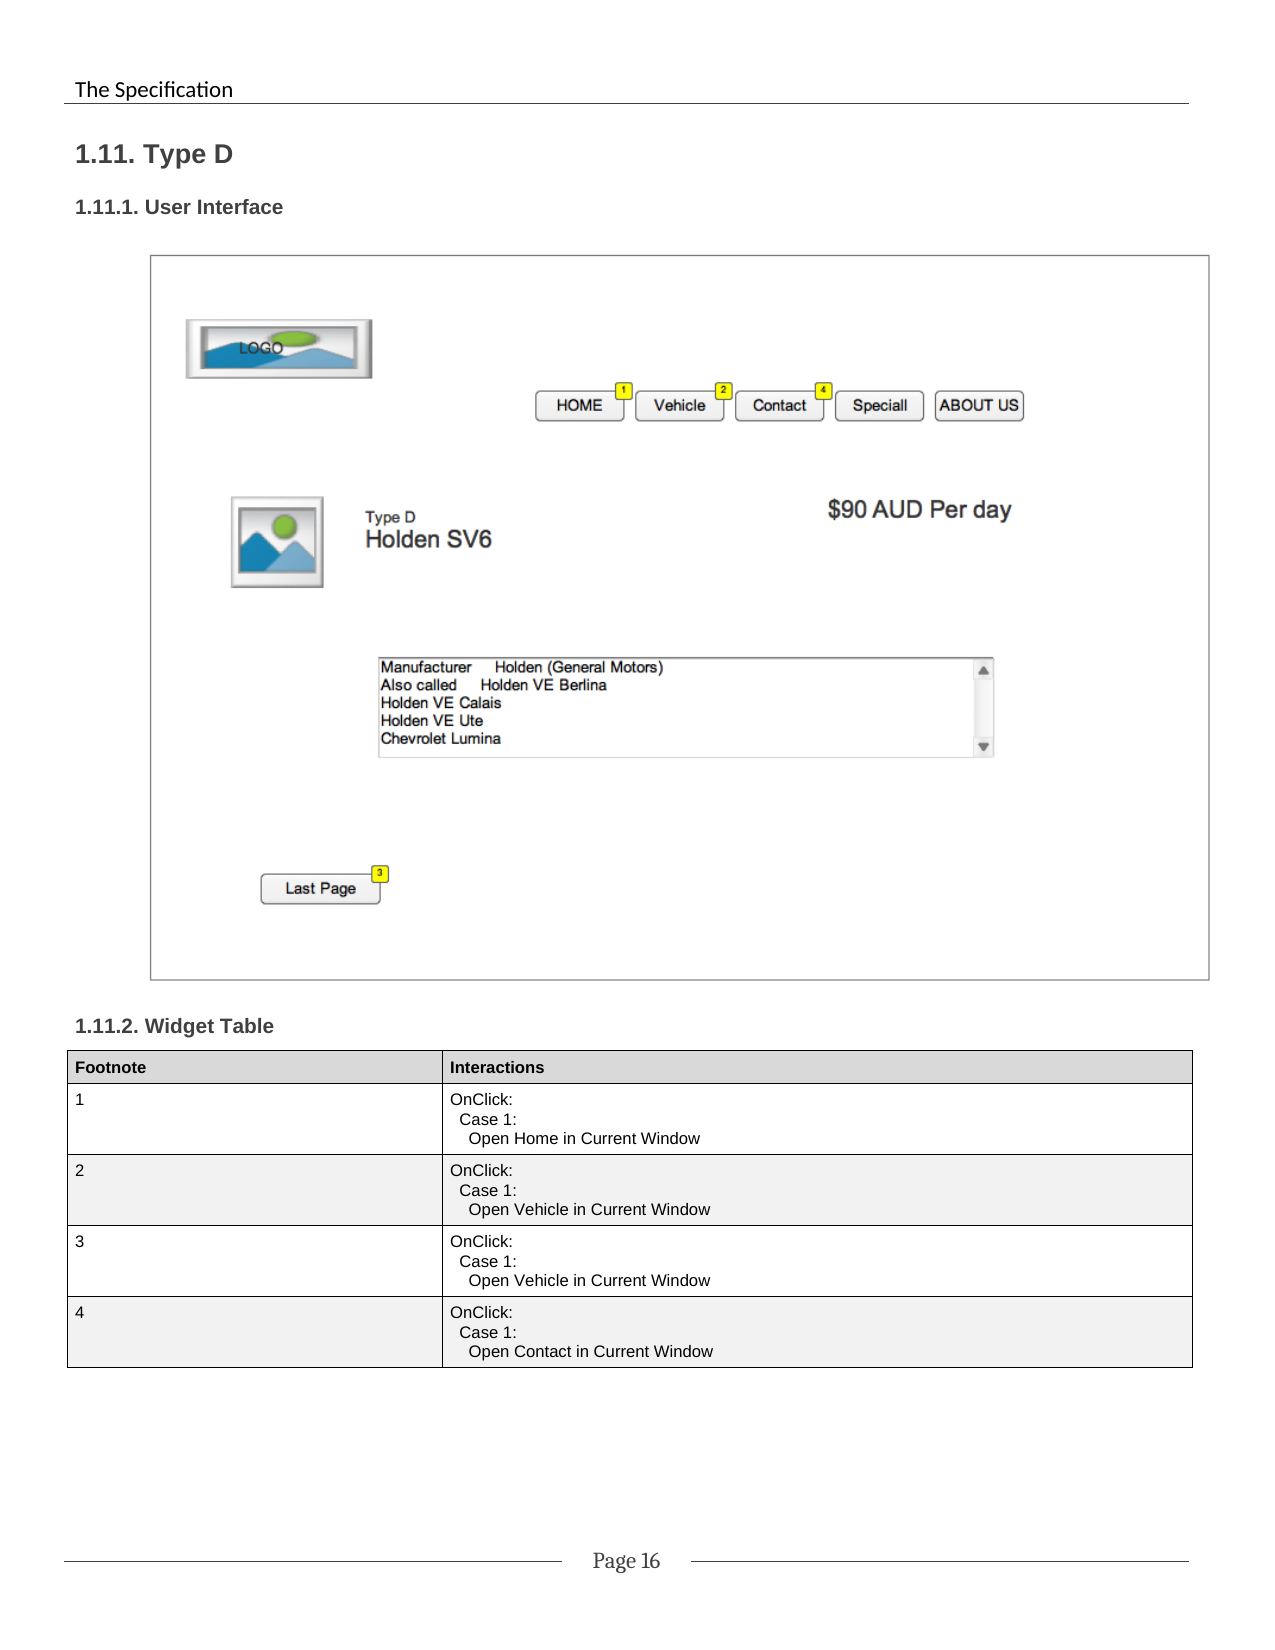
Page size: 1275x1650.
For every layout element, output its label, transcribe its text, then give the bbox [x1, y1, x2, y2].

table_header Interactions [443, 1051, 1192, 1083]
table_cell 4 [68, 1297, 442, 1367]
table_cell OnClick: Case 1: Open Contact in Current Window [443, 1297, 1192, 1367]
subtitle User Interface [75, 194, 1200, 218]
subtitle Type D [75, 138, 1200, 169]
table_cell 3 [68, 1226, 442, 1296]
table_header Footnote [68, 1051, 442, 1083]
table_cell OnClick: Case 1: Open Vehicle in Current Window [443, 1226, 1192, 1296]
subtitle Widget Table [75, 1014, 1200, 1038]
table_cell 1 [68, 1084, 442, 1154]
table_cell 2 [68, 1155, 442, 1225]
table_cell OnClick: Case 1: Open Home in Current Window [443, 1084, 1192, 1154]
table_cell OnClick: Case 1: Open Vehicle in Current Window [443, 1155, 1192, 1225]
